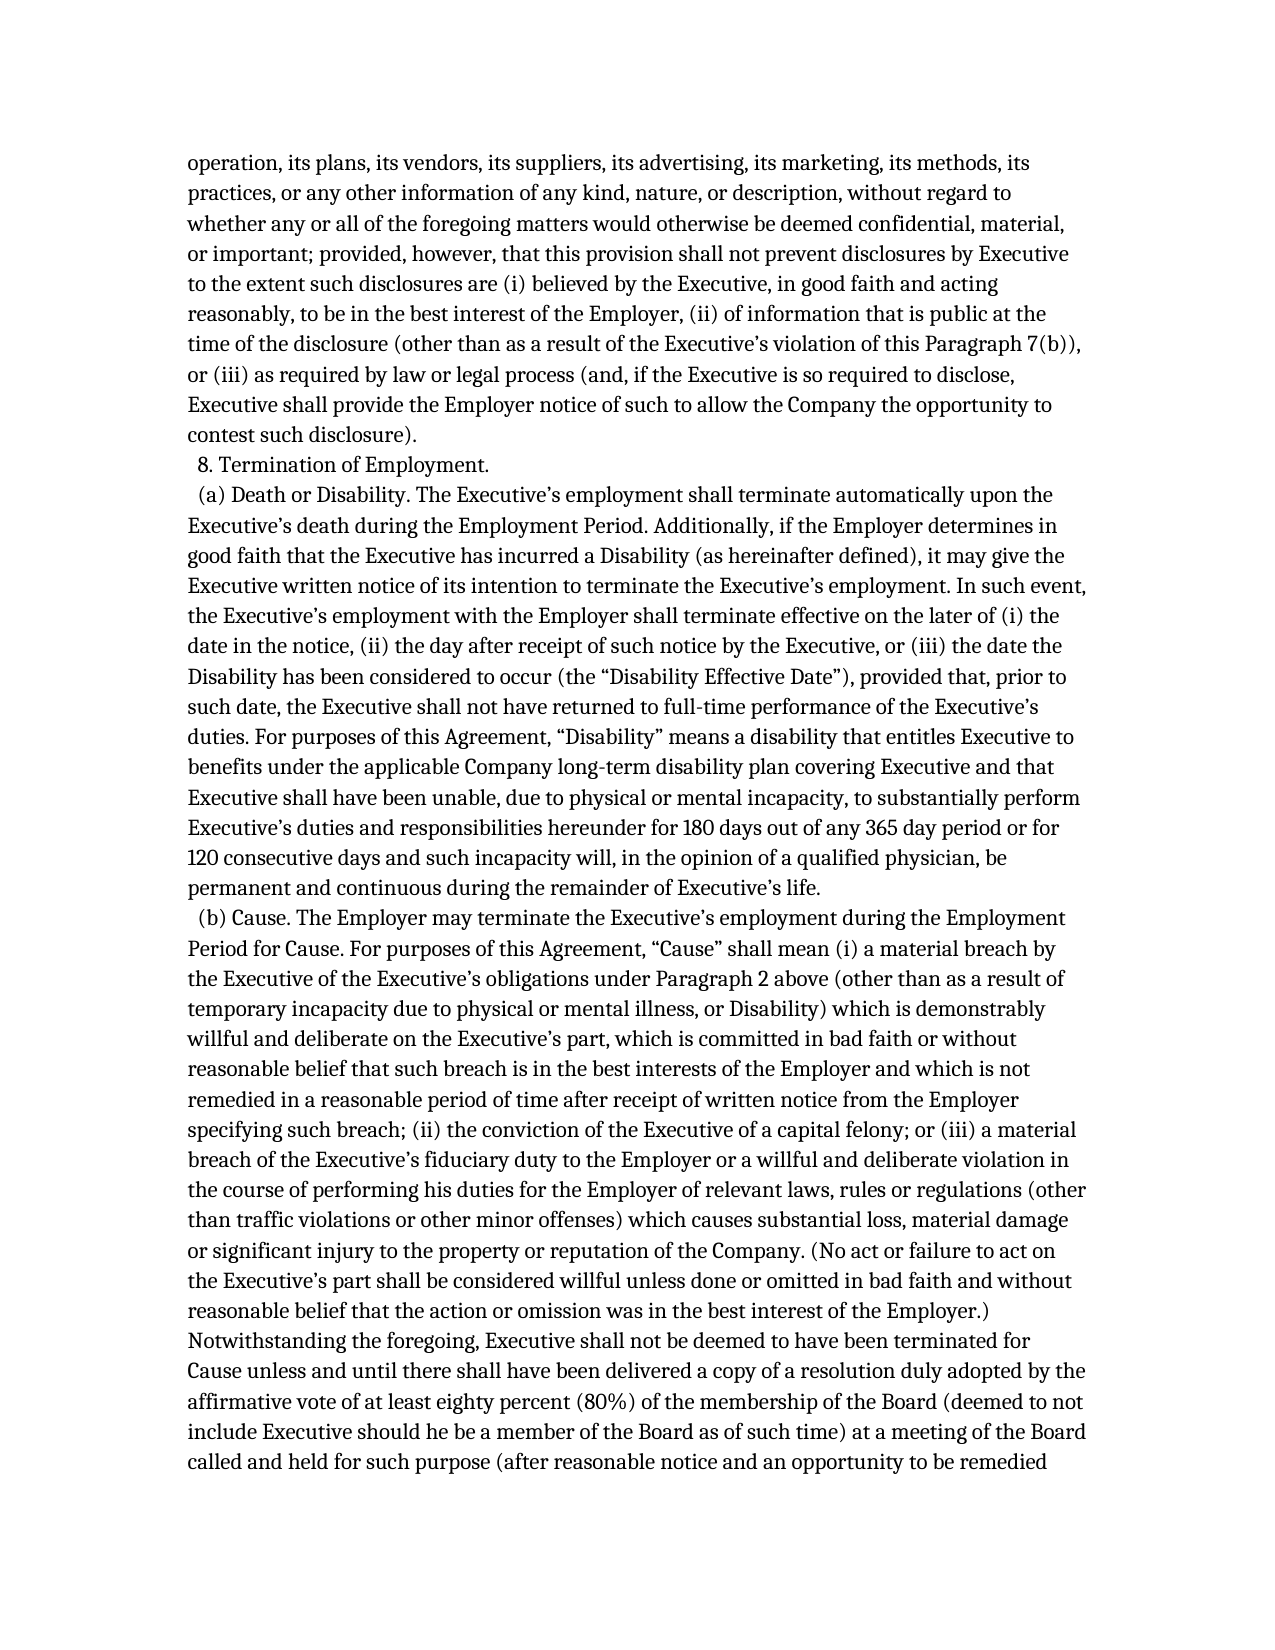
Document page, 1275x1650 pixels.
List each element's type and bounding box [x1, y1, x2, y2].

text [187, 150, 1087, 1475]
